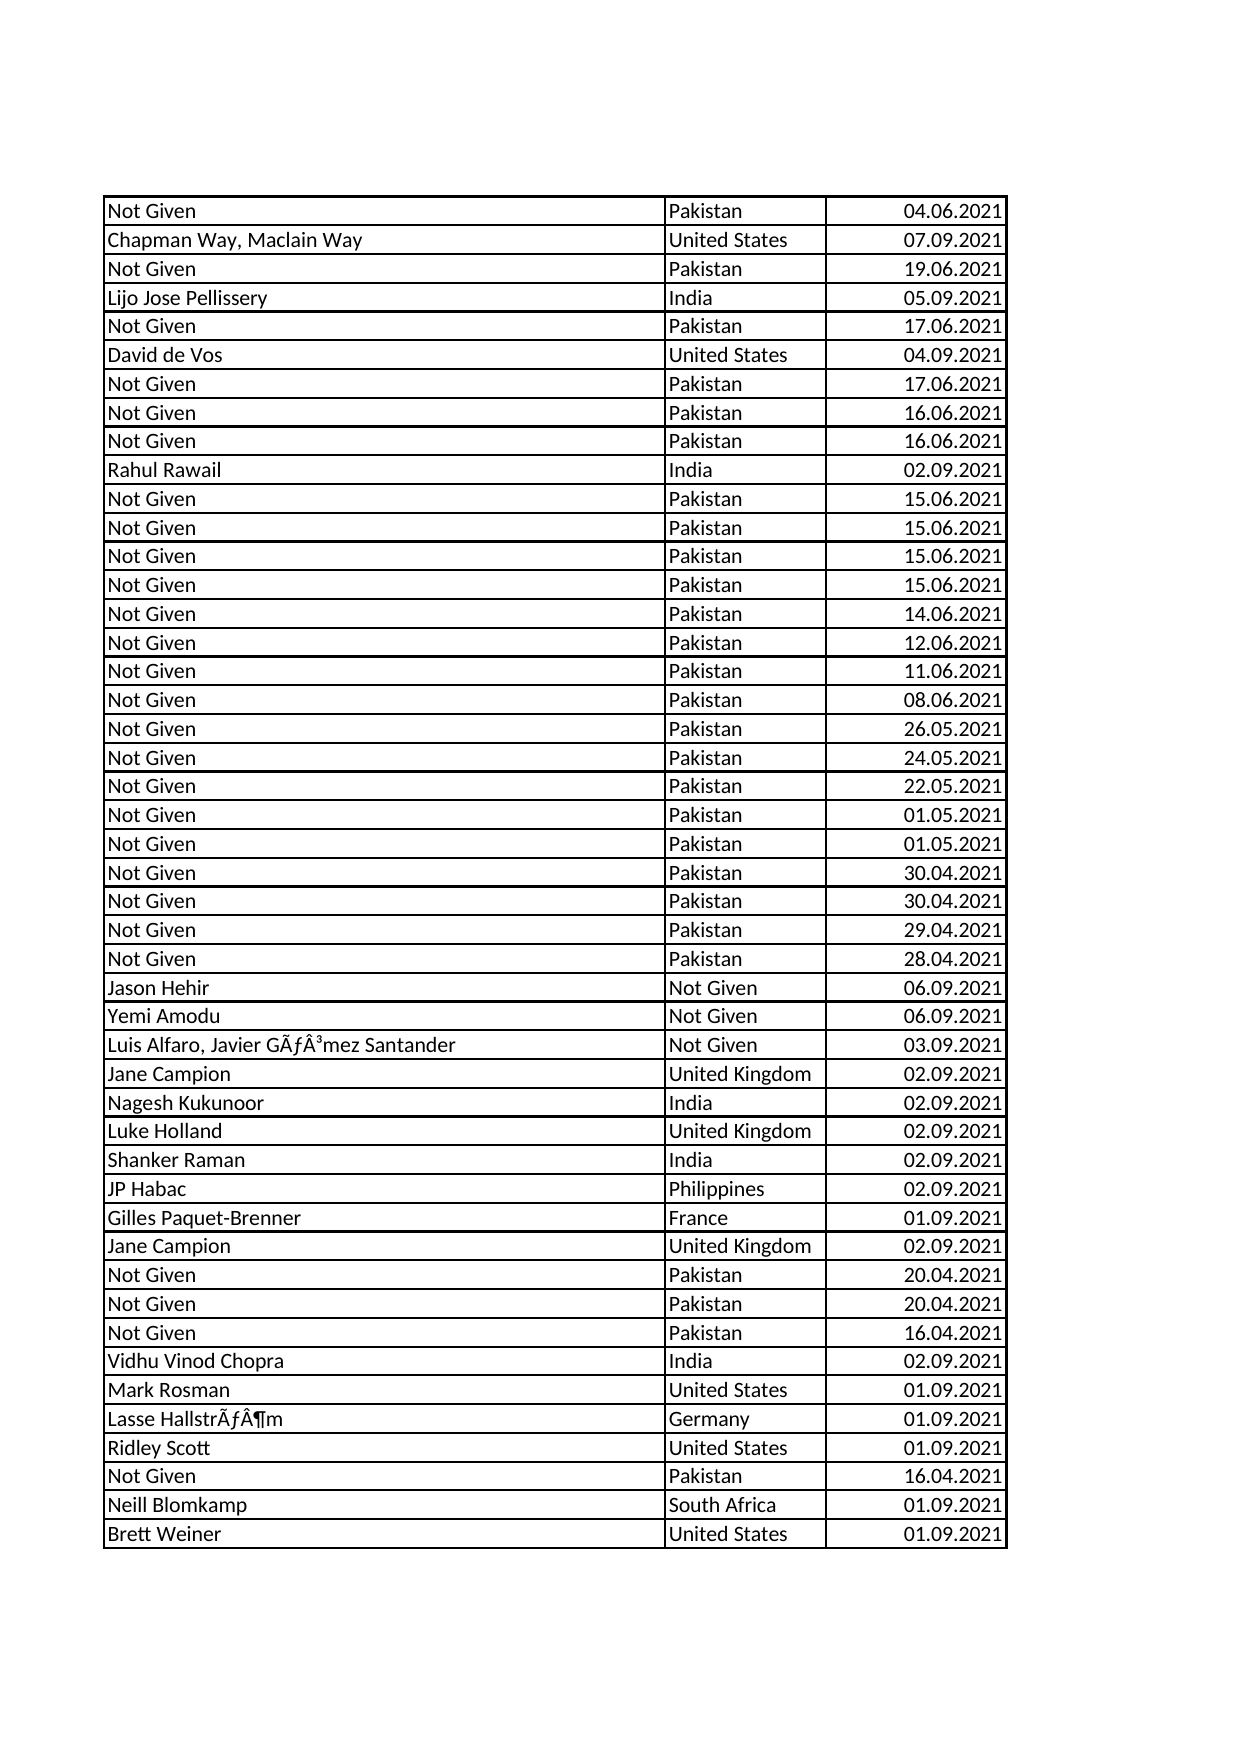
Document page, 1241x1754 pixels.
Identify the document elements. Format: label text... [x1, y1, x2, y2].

table_cell 22.05.2021 [827, 773, 1005, 799]
table_cell India [666, 1146, 825, 1173]
table_cell Pakistan [666, 600, 825, 627]
table_cell 02.09.2021 [827, 1118, 1005, 1144]
table_cell Not Given [105, 830, 664, 857]
table_cell Not Given [666, 1031, 825, 1058]
table_cell 24.05.2021 [827, 744, 1005, 770]
table_cell Pakistan [666, 629, 825, 655]
table_cell Pakistan [666, 370, 825, 397]
table_cell United States [666, 1520, 825, 1547]
table_cell Pakistan [666, 1261, 825, 1288]
table_cell 28.04.2021 [827, 945, 1005, 972]
table_cell 15.06.2021 [827, 571, 1005, 598]
table_cell Nagesh Kukunoor [105, 1089, 664, 1115]
table_cell Brett Weiner [105, 1520, 664, 1547]
table_cell Pakistan [666, 801, 825, 828]
table_cell Pakistan [666, 830, 825, 857]
table_cell 15.06.2021 [827, 543, 1005, 569]
table_cell Pakistan [666, 313, 825, 339]
table_cell 01.09.2021 [827, 1491, 1005, 1518]
table_cell 17.06.2021 [827, 370, 1005, 397]
table_cell Jason Hehir [105, 974, 664, 1000]
table_header 04.06.2021 [827, 198, 1005, 224]
table_cell 30.04.2021 [827, 888, 1005, 914]
table_cell Not Given [666, 1003, 825, 1029]
table_cell Not Given [105, 916, 664, 943]
table_cell 30.04.2021 [827, 859, 1005, 885]
table_cell 03.09.2021 [827, 1031, 1005, 1058]
table_cell United Kingdom [666, 1233, 825, 1259]
table_cell United Kingdom [666, 1118, 825, 1144]
table_cell 02.09.2021 [827, 456, 1005, 483]
table_cell Not Given [105, 313, 664, 339]
table_cell 15.06.2021 [827, 485, 1005, 512]
table_cell Chapman Way, Maclain Way [105, 226, 664, 253]
table_cell South Africa [666, 1491, 825, 1518]
table_cell Pakistan [666, 571, 825, 598]
table_cell Mark Rosman [105, 1376, 664, 1403]
table_cell Pakistan [666, 428, 825, 454]
table_header Not Given [105, 198, 664, 224]
table_cell Not Given [105, 629, 664, 655]
table_cell Not Given [105, 485, 664, 512]
table_cell 02.09.2021 [827, 1175, 1005, 1202]
table_cell 17.06.2021 [827, 313, 1005, 339]
table_cell 29.04.2021 [827, 916, 1005, 943]
table_header Pakistan [666, 198, 825, 224]
table_cell 07.09.2021 [827, 226, 1005, 253]
table_cell Not Given [105, 1261, 664, 1288]
table_cell 02.09.2021 [827, 1060, 1005, 1087]
table_cell Pakistan [666, 1463, 825, 1489]
table_cell Gilles Paquet-Brenner [105, 1204, 664, 1230]
table_cell Neill Blomkamp [105, 1491, 664, 1518]
table_cell 15.06.2021 [827, 514, 1005, 540]
table_cell Pakistan [666, 255, 825, 282]
table_cell United States [666, 1434, 825, 1461]
table_cell 12.06.2021 [827, 629, 1005, 655]
table_cell Not Given [105, 571, 664, 598]
table_cell 01.05.2021 [827, 830, 1005, 857]
table_cell Not Given [105, 428, 664, 454]
table_cell 02.09.2021 [827, 1146, 1005, 1173]
table_cell Not Given [105, 1290, 664, 1317]
table_cell JP Habac [105, 1175, 664, 1202]
table_cell United States [666, 226, 825, 253]
table_cell 01.09.2021 [827, 1520, 1005, 1547]
table_cell Not Given [105, 715, 664, 742]
table_cell 01.09.2021 [827, 1204, 1005, 1230]
table_cell Luke Holland [105, 1118, 664, 1144]
table_cell Not Given [105, 859, 664, 885]
table_cell Not Given [105, 1463, 664, 1489]
table_cell Luis Alfaro, Javier GÃƒÂ³mez Santander [105, 1031, 664, 1058]
table_cell Pakistan [666, 543, 825, 569]
table_cell Pakistan [666, 773, 825, 799]
table_cell Pakistan [666, 916, 825, 943]
table_cell Pakistan [666, 1319, 825, 1346]
table_cell 06.09.2021 [827, 974, 1005, 1000]
table_cell 02.09.2021 [827, 1233, 1005, 1259]
table_cell Not Given [105, 600, 664, 627]
table_cell Not Given [105, 399, 664, 425]
table_cell Pakistan [666, 1290, 825, 1317]
table_cell Not Given [105, 658, 664, 684]
table_cell 16.04.2021 [827, 1319, 1005, 1346]
table_cell Pakistan [666, 715, 825, 742]
table_cell Pakistan [666, 485, 825, 512]
table_cell Jane Campion [105, 1233, 664, 1259]
table_cell 02.09.2021 [827, 1348, 1005, 1374]
table_cell 16.06.2021 [827, 399, 1005, 425]
table_cell Not Given [105, 370, 664, 397]
table_cell India [666, 1348, 825, 1374]
table_cell Pakistan [666, 686, 825, 713]
table_cell United States [666, 1376, 825, 1403]
table_cell Yemi Amodu [105, 1003, 664, 1029]
table_cell Germany [666, 1405, 825, 1432]
table_cell 16.06.2021 [827, 428, 1005, 454]
table_cell Pakistan [666, 658, 825, 684]
table_cell Lasse HallstrÃƒÂ¶m [105, 1405, 664, 1432]
table_cell David de Vos [105, 341, 664, 368]
table_cell Not Given [105, 744, 664, 770]
table_cell 14.06.2021 [827, 600, 1005, 627]
table_cell 05.09.2021 [827, 284, 1005, 310]
table_cell 19.06.2021 [827, 255, 1005, 282]
table_cell Philippines [666, 1175, 825, 1202]
table_cell 20.04.2021 [827, 1261, 1005, 1288]
table_cell Not Given [105, 1319, 664, 1346]
table_cell Not Given [666, 974, 825, 1000]
table_cell United States [666, 341, 825, 368]
table_cell Jane Campion [105, 1060, 664, 1087]
table_cell 08.06.2021 [827, 686, 1005, 713]
table_cell India [666, 284, 825, 310]
table_cell Not Given [105, 945, 664, 972]
table_cell 01.05.2021 [827, 801, 1005, 828]
table_cell India [666, 1089, 825, 1115]
table_cell Not Given [105, 773, 664, 799]
table_cell Not Given [105, 801, 664, 828]
table_cell 20.04.2021 [827, 1290, 1005, 1317]
table_cell 01.09.2021 [827, 1376, 1005, 1403]
table_cell Rahul Rawail [105, 456, 664, 483]
table_cell Lijo Jose Pellissery [105, 284, 664, 310]
table_cell Not Given [105, 514, 664, 540]
table_cell Pakistan [666, 744, 825, 770]
table_cell Not Given [105, 255, 664, 282]
table_cell 16.04.2021 [827, 1463, 1005, 1489]
table_cell Shanker Raman [105, 1146, 664, 1173]
table_cell Not Given [105, 543, 664, 569]
table_cell Pakistan [666, 399, 825, 425]
table_cell 01.09.2021 [827, 1405, 1005, 1432]
table_cell Pakistan [666, 514, 825, 540]
table_cell 04.09.2021 [827, 341, 1005, 368]
table_cell Ridley Scott [105, 1434, 664, 1461]
table_cell Pakistan [666, 888, 825, 914]
table_cell 01.09.2021 [827, 1434, 1005, 1461]
table_cell Pakistan [666, 945, 825, 972]
table_cell India [666, 456, 825, 483]
table_cell 11.06.2021 [827, 658, 1005, 684]
table_cell Not Given [105, 686, 664, 713]
table_cell United Kingdom [666, 1060, 825, 1087]
table_cell France [666, 1204, 825, 1230]
table_cell 06.09.2021 [827, 1003, 1005, 1029]
table_cell Pakistan [666, 859, 825, 885]
table_cell 02.09.2021 [827, 1089, 1005, 1115]
table_cell Vidhu Vinod Chopra [105, 1348, 664, 1374]
table_cell 26.05.2021 [827, 715, 1005, 742]
table_cell Not Given [105, 888, 664, 914]
